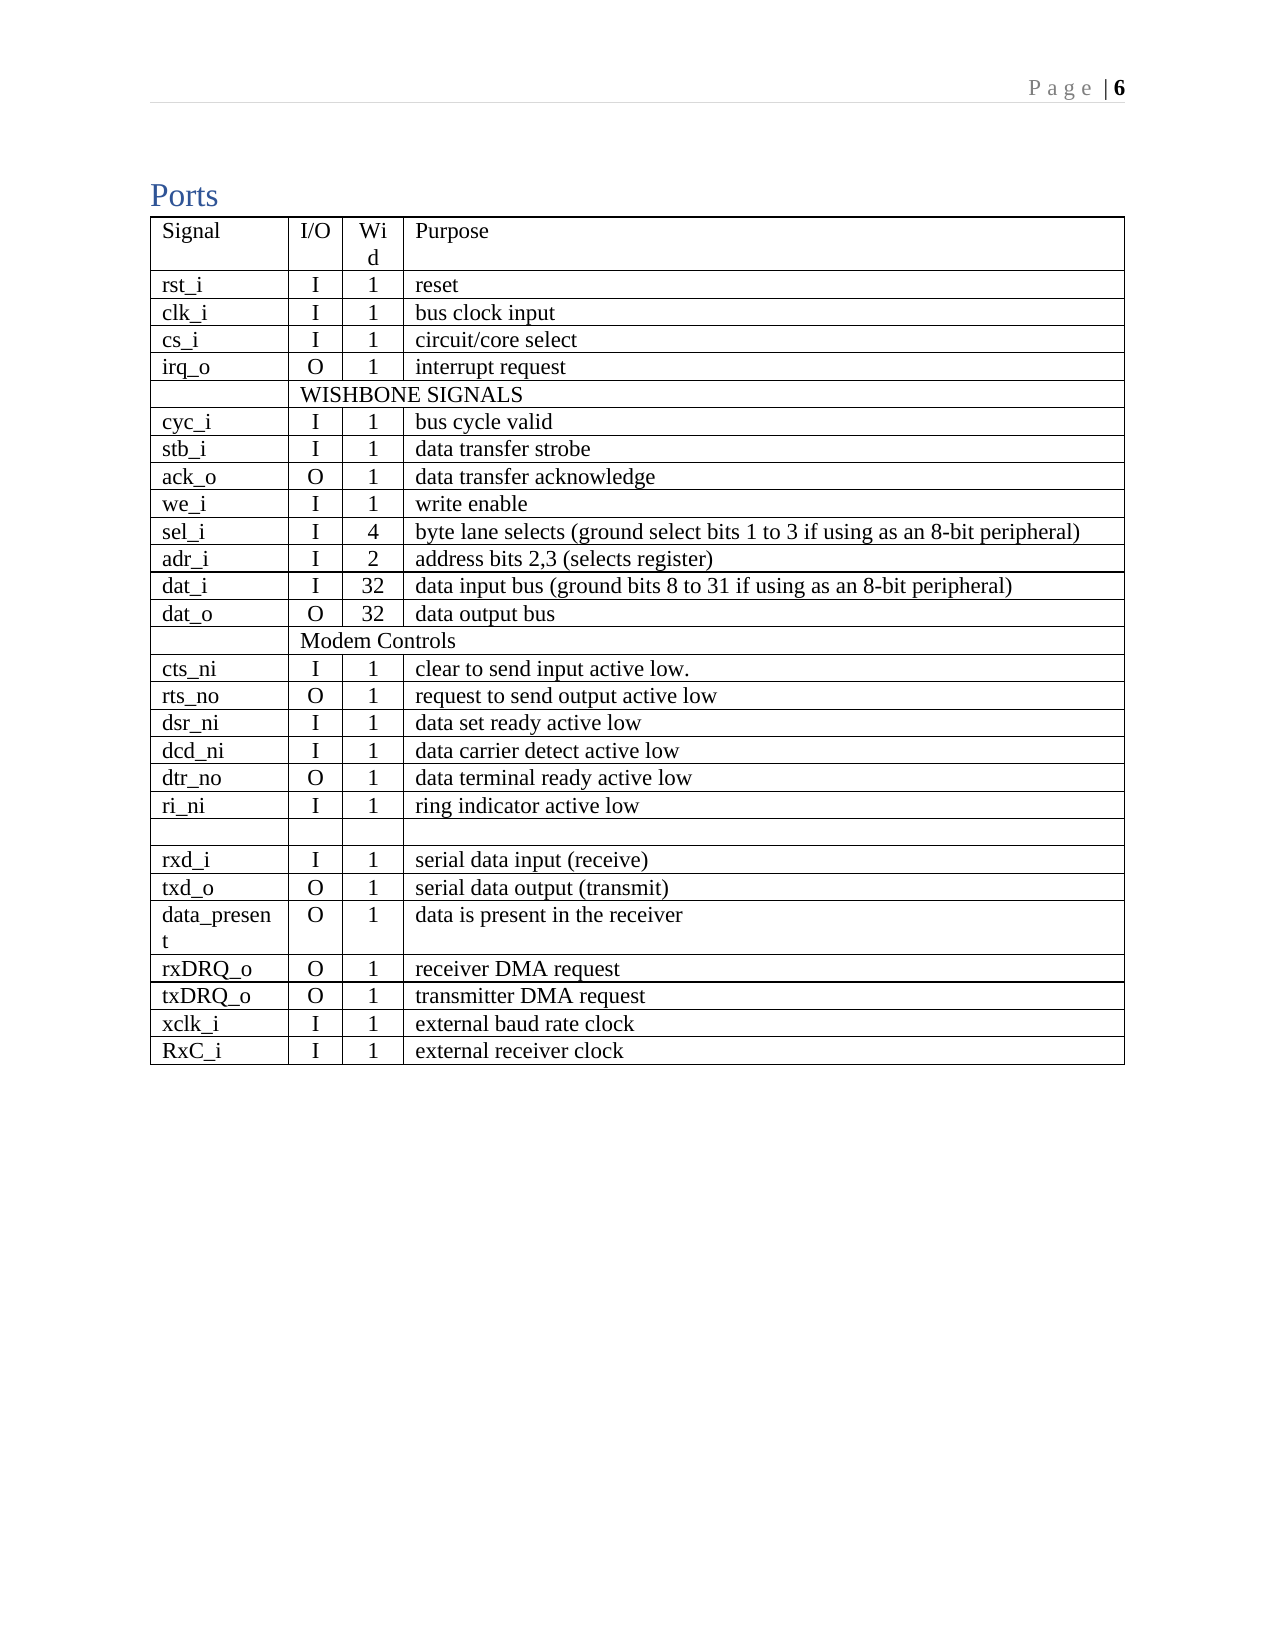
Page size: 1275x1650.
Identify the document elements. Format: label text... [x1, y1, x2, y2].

table_cell cyc_i [151, 408, 288, 434]
table_header Signal [151, 218, 288, 270]
table_cell txd_o [151, 874, 288, 900]
table_cell data carrier detect active low [404, 737, 1124, 763]
table_cell request to send output active low [404, 682, 1124, 708]
table_cell O [289, 983, 342, 1009]
table_cell cts_ni [151, 655, 288, 681]
table_cell data transfer acknowledge [404, 463, 1124, 489]
table_cell dtr_no [151, 764, 288, 791]
table_cell 1 [343, 408, 403, 434]
table_cell 1 [343, 463, 403, 489]
table_cell data_present [151, 901, 288, 954]
table_cell O [289, 463, 342, 489]
table_cell O [289, 955, 342, 981]
table_cell O [289, 682, 342, 708]
table_cell byte lane selects (ground select bits 1 to 3 if using as an 8-bit peripheral) [404, 518, 1124, 544]
table_cell reset [404, 271, 1124, 297]
table_cell clk_i [151, 299, 288, 325]
table_cell sel_i [151, 518, 288, 544]
table_cell O [289, 764, 342, 791]
table_cell external receiver clock [404, 1037, 1124, 1063]
table_cell 1 [343, 874, 403, 900]
table_cell 1 [343, 737, 403, 763]
table_cell I [289, 1037, 342, 1063]
table_cell I [289, 408, 342, 434]
table_cell 2 [343, 545, 403, 571]
table_cell cs_i [151, 326, 288, 352]
table_cell I [289, 655, 342, 681]
table_cell I [289, 737, 342, 763]
table_header Wid [343, 218, 403, 270]
table_cell txDRQ_o [151, 983, 288, 1009]
table_cell O [289, 353, 342, 380]
table_cell 1 [343, 490, 403, 517]
table_cell clear to send input active low. [404, 655, 1124, 681]
table_cell we_i [151, 490, 288, 517]
subtitle Ports [150, 175, 1125, 213]
table_cell data input bus (ground bits 8 to 31 if using as an 8-bit peripheral) [404, 573, 1124, 599]
table_cell serial data input (receive) [404, 846, 1124, 873]
table_cell 1 [343, 983, 403, 1009]
table_cell 1 [343, 271, 403, 297]
table_cell [404, 819, 1124, 845]
table_cell I [289, 271, 342, 297]
table_cell 1 [343, 436, 403, 462]
table_cell data set ready active low [404, 710, 1124, 736]
table_cell 1 [343, 792, 403, 818]
table_cell 32 [343, 573, 403, 599]
table_cell 1 [343, 299, 403, 325]
table_cell [151, 819, 288, 845]
table_cell O [289, 901, 342, 954]
table_cell address bits 2,3 (selects register) [404, 545, 1124, 571]
table_cell Modem Controls [289, 627, 1124, 654]
table_cell circuit/core select [404, 326, 1124, 352]
table_cell [343, 819, 403, 845]
table_cell data output bus [404, 600, 1124, 626]
table_cell I [289, 326, 342, 352]
table_cell xclk_i [151, 1010, 288, 1036]
table_cell I [289, 1010, 342, 1036]
table_cell 1 [343, 1010, 403, 1036]
table_cell 1 [343, 846, 403, 873]
table_cell ri_ni [151, 792, 288, 818]
table_cell rst_i [151, 271, 288, 297]
table_cell interrupt request [404, 353, 1124, 380]
table_cell 1 [343, 764, 403, 791]
table_cell [151, 381, 288, 407]
table_cell dat_o [151, 600, 288, 626]
table_cell I [289, 792, 342, 818]
table_cell bus clock input [404, 299, 1124, 325]
table_cell O [289, 874, 342, 900]
table_cell external baud rate clock [404, 1010, 1124, 1036]
table_cell WISHBONE SIGNALS [289, 381, 1124, 407]
table_cell write enable [404, 490, 1124, 517]
table_cell transmitter DMA request [404, 983, 1124, 1009]
table_cell ack_o [151, 463, 288, 489]
table_cell rxDRQ_o [151, 955, 288, 981]
table_cell I [289, 846, 342, 873]
table_cell rxd_i [151, 846, 288, 873]
table_cell 1 [343, 901, 403, 954]
table_cell data is present in the receiver [404, 901, 1124, 954]
table_cell I [289, 545, 342, 571]
table_cell I [289, 299, 342, 325]
table_cell I [289, 518, 342, 544]
table_cell rts_no [151, 682, 288, 708]
table_cell serial data output (transmit) [404, 874, 1124, 900]
table_cell I [289, 573, 342, 599]
table_cell stb_i [151, 436, 288, 462]
table_cell I [289, 710, 342, 736]
table_cell dat_i [151, 573, 288, 599]
table_cell 32 [343, 600, 403, 626]
table_cell 1 [343, 655, 403, 681]
table_cell 1 [343, 353, 403, 380]
table_cell data terminal ready active low [404, 764, 1124, 791]
table_cell I [289, 490, 342, 517]
table_cell irq_o [151, 353, 288, 380]
table_cell adr_i [151, 545, 288, 571]
table_cell I [289, 436, 342, 462]
table_cell ring indicator active low [404, 792, 1124, 818]
table_cell 4 [343, 518, 403, 544]
table_cell O [289, 600, 342, 626]
table_cell dcd_ni [151, 737, 288, 763]
table_cell 1 [343, 955, 403, 981]
table_cell bus cycle valid [404, 408, 1124, 434]
table_cell 1 [343, 1037, 403, 1063]
table_header Purpose [404, 218, 1124, 270]
table_header I/O [289, 218, 342, 270]
table_cell data transfer strobe [404, 436, 1124, 462]
table_cell receiver DMA request [404, 955, 1124, 981]
table_cell 1 [343, 682, 403, 708]
table_cell RxC_i [151, 1037, 288, 1063]
table_cell [289, 819, 342, 845]
table_cell [151, 627, 288, 654]
table_cell 1 [343, 326, 403, 352]
table_cell dsr_ni [151, 710, 288, 736]
table_cell 1 [343, 710, 403, 736]
